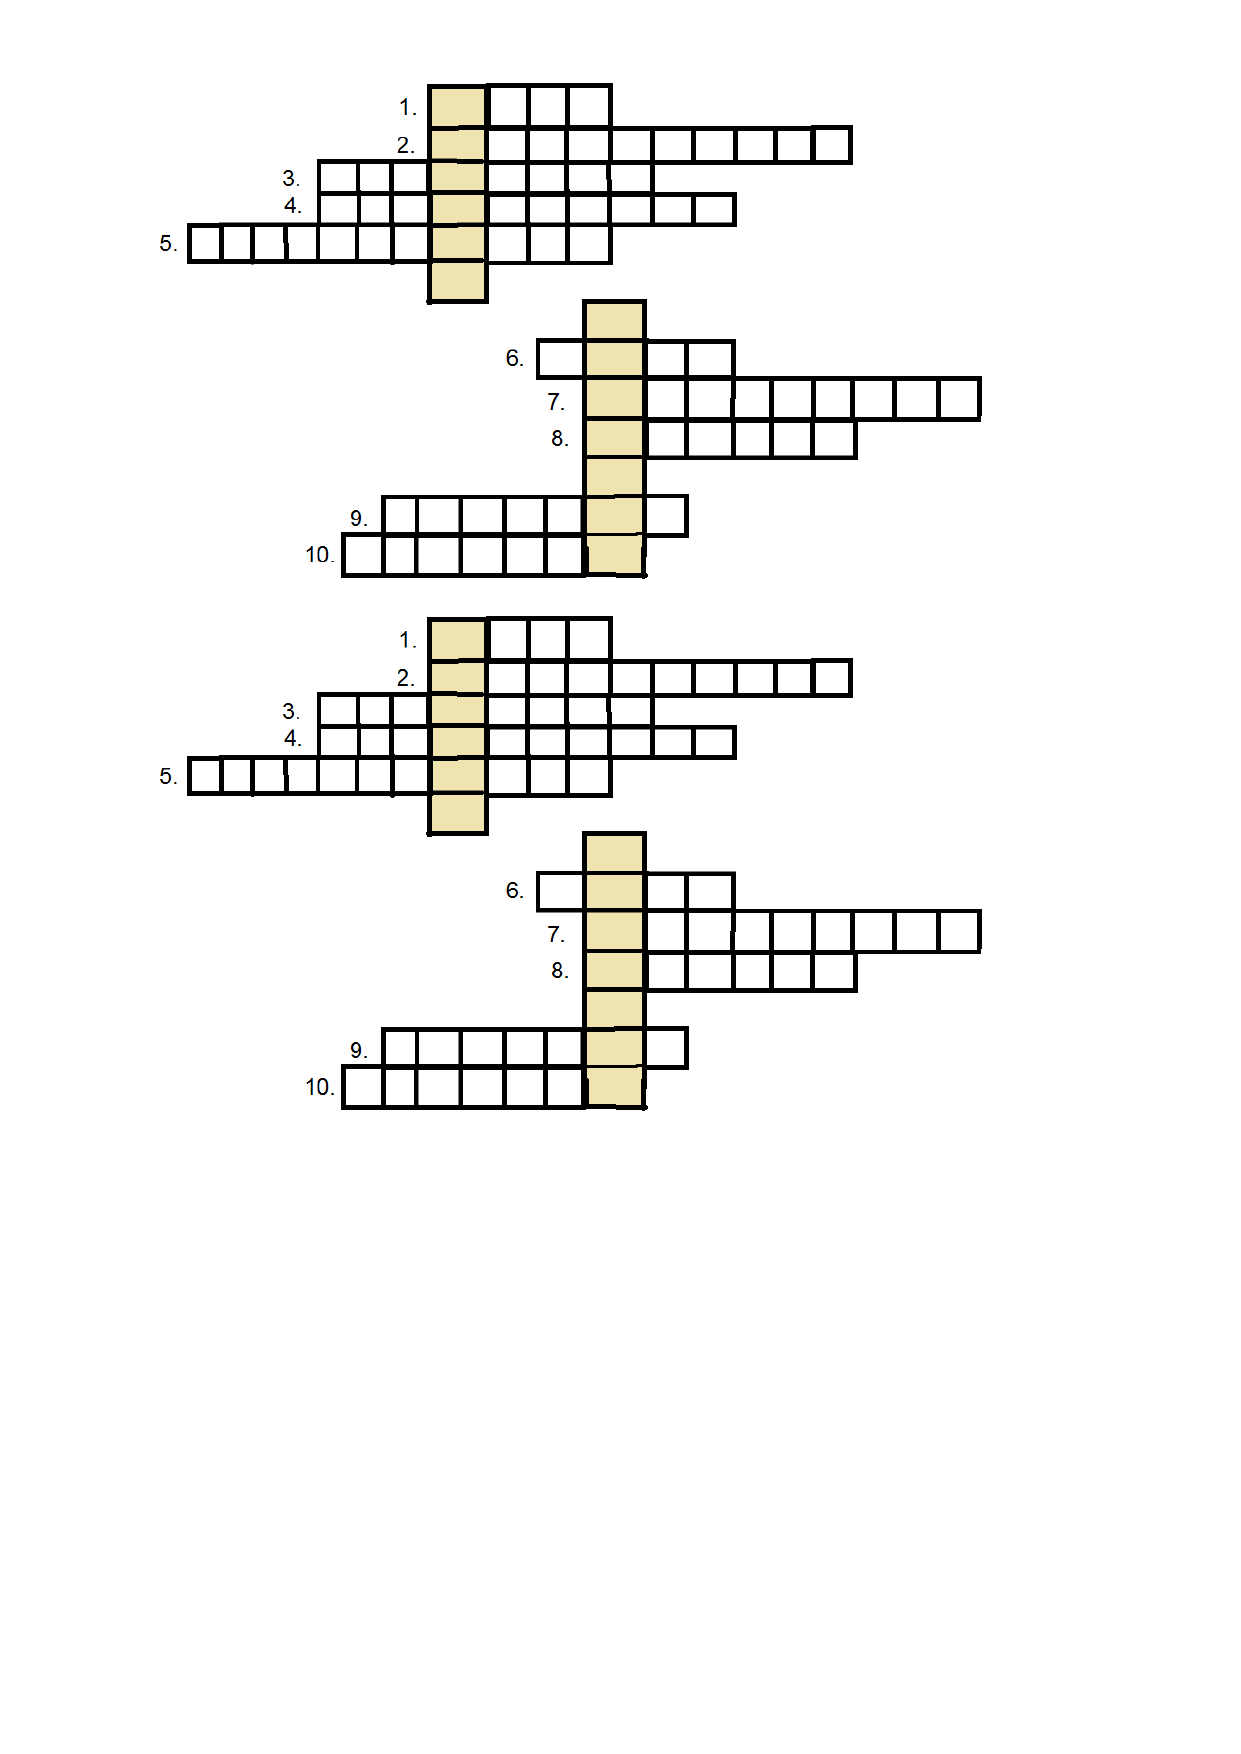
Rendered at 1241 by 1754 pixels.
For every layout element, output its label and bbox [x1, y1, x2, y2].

picture [75, 75, 1166, 604]
picture [75, 607, 1166, 1136]
